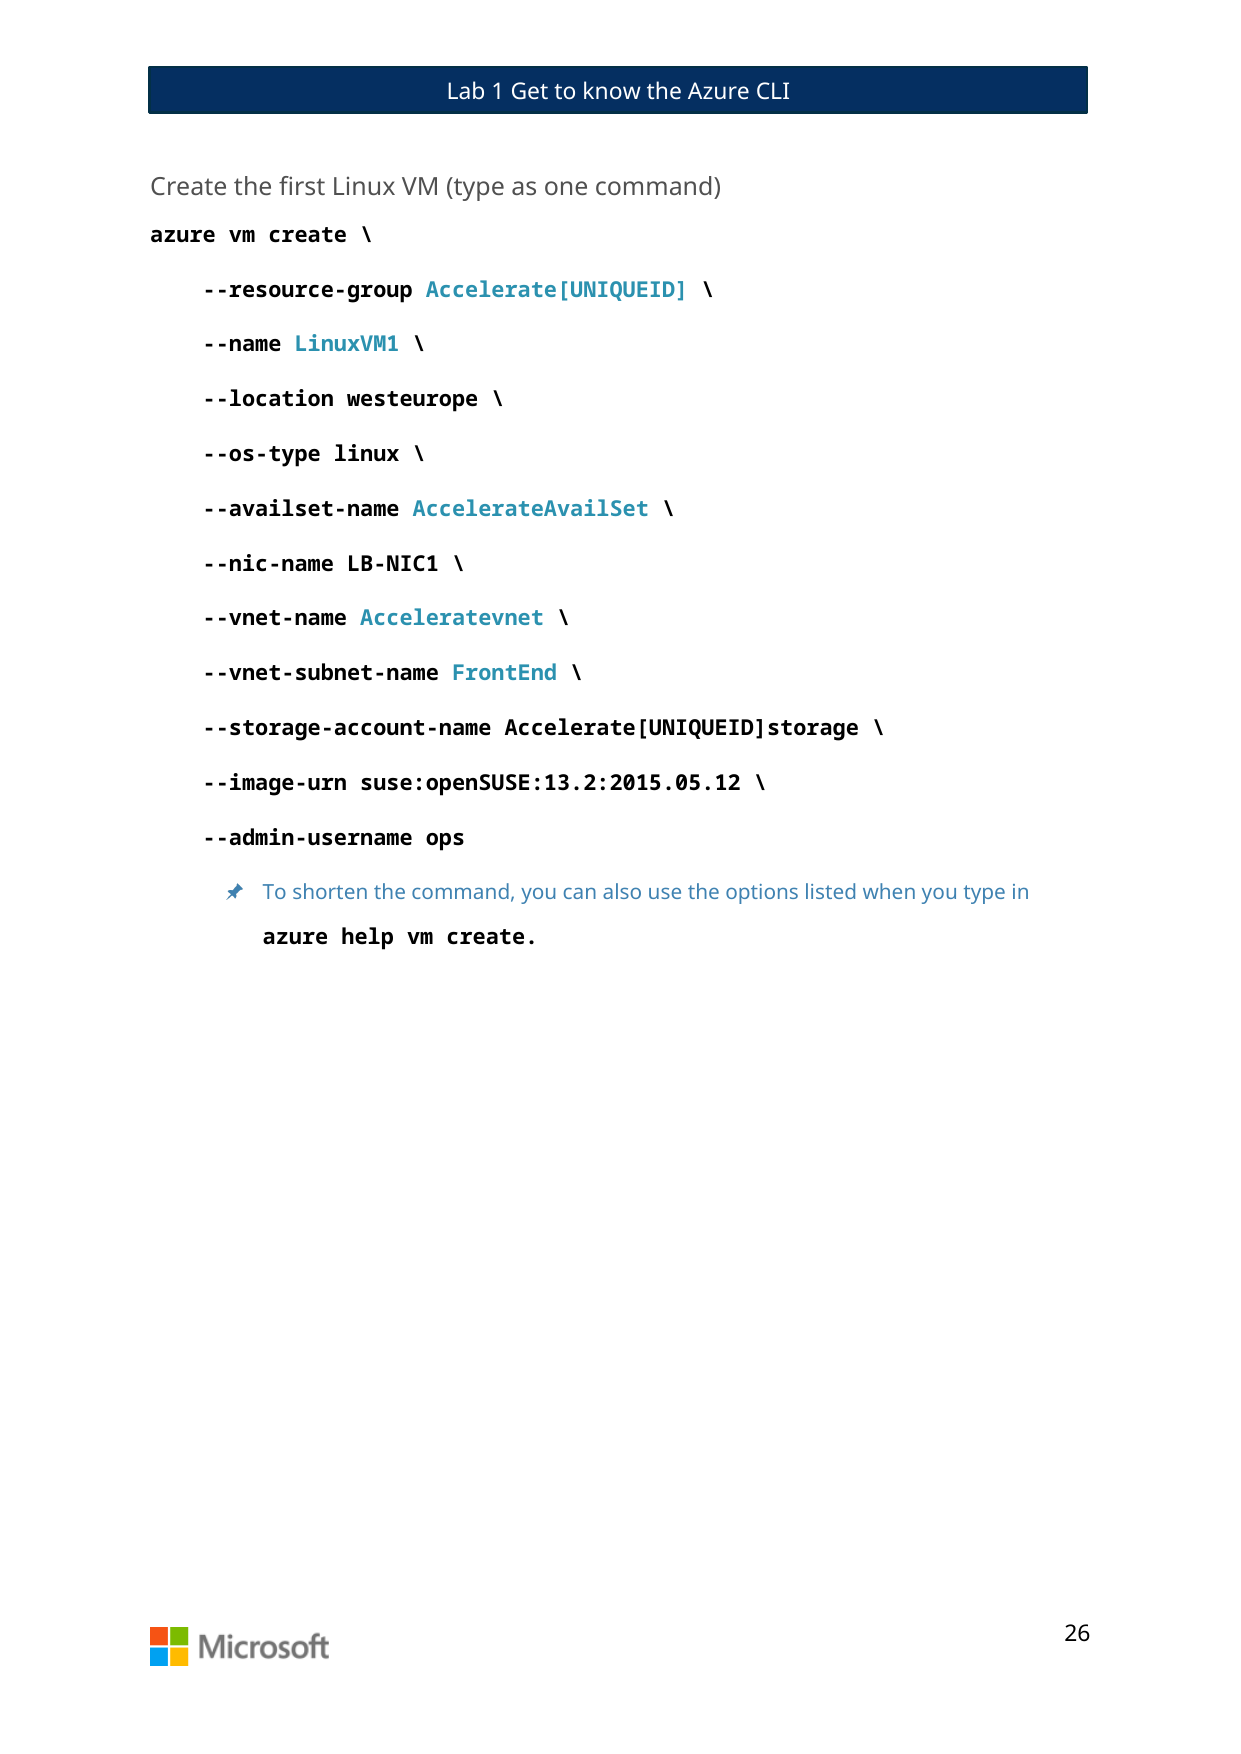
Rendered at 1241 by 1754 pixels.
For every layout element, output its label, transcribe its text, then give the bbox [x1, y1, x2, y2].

text --availset-name AccelerateAvailSet \ [150, 493, 1090, 522]
text --os-type linux \ [150, 438, 1090, 468]
text --storage-account-name Accelerate[UNIQUEID]storage \ [150, 712, 1090, 742]
picture [226, 883, 243, 900]
text --nic-name LB-NIC1 \ [150, 547, 1090, 577]
text To shorten the command, you can also use the options listed when you type in azure help vm create. [225, 876, 1090, 951]
text --location westeurope \ [150, 383, 1090, 413]
text --vnet-subnet-name FrontEnd \ [150, 657, 1090, 687]
text Create the first Linux VM (type as one command) [150, 166, 1090, 203]
text --vnet-name Acceleratevnet \ [150, 602, 1090, 632]
text --resource-group Accelerate[UNIQUEID] \ [150, 273, 1090, 303]
text --image-urn suse:openSUSE:13.2:2015.05.12 \ [150, 767, 1090, 796]
text --name LinuxVM1 \ [150, 328, 1090, 358]
text --admin-username ops [150, 821, 1090, 851]
text azure vm create \ [150, 219, 1090, 248]
picture [150, 1627, 330, 1666]
